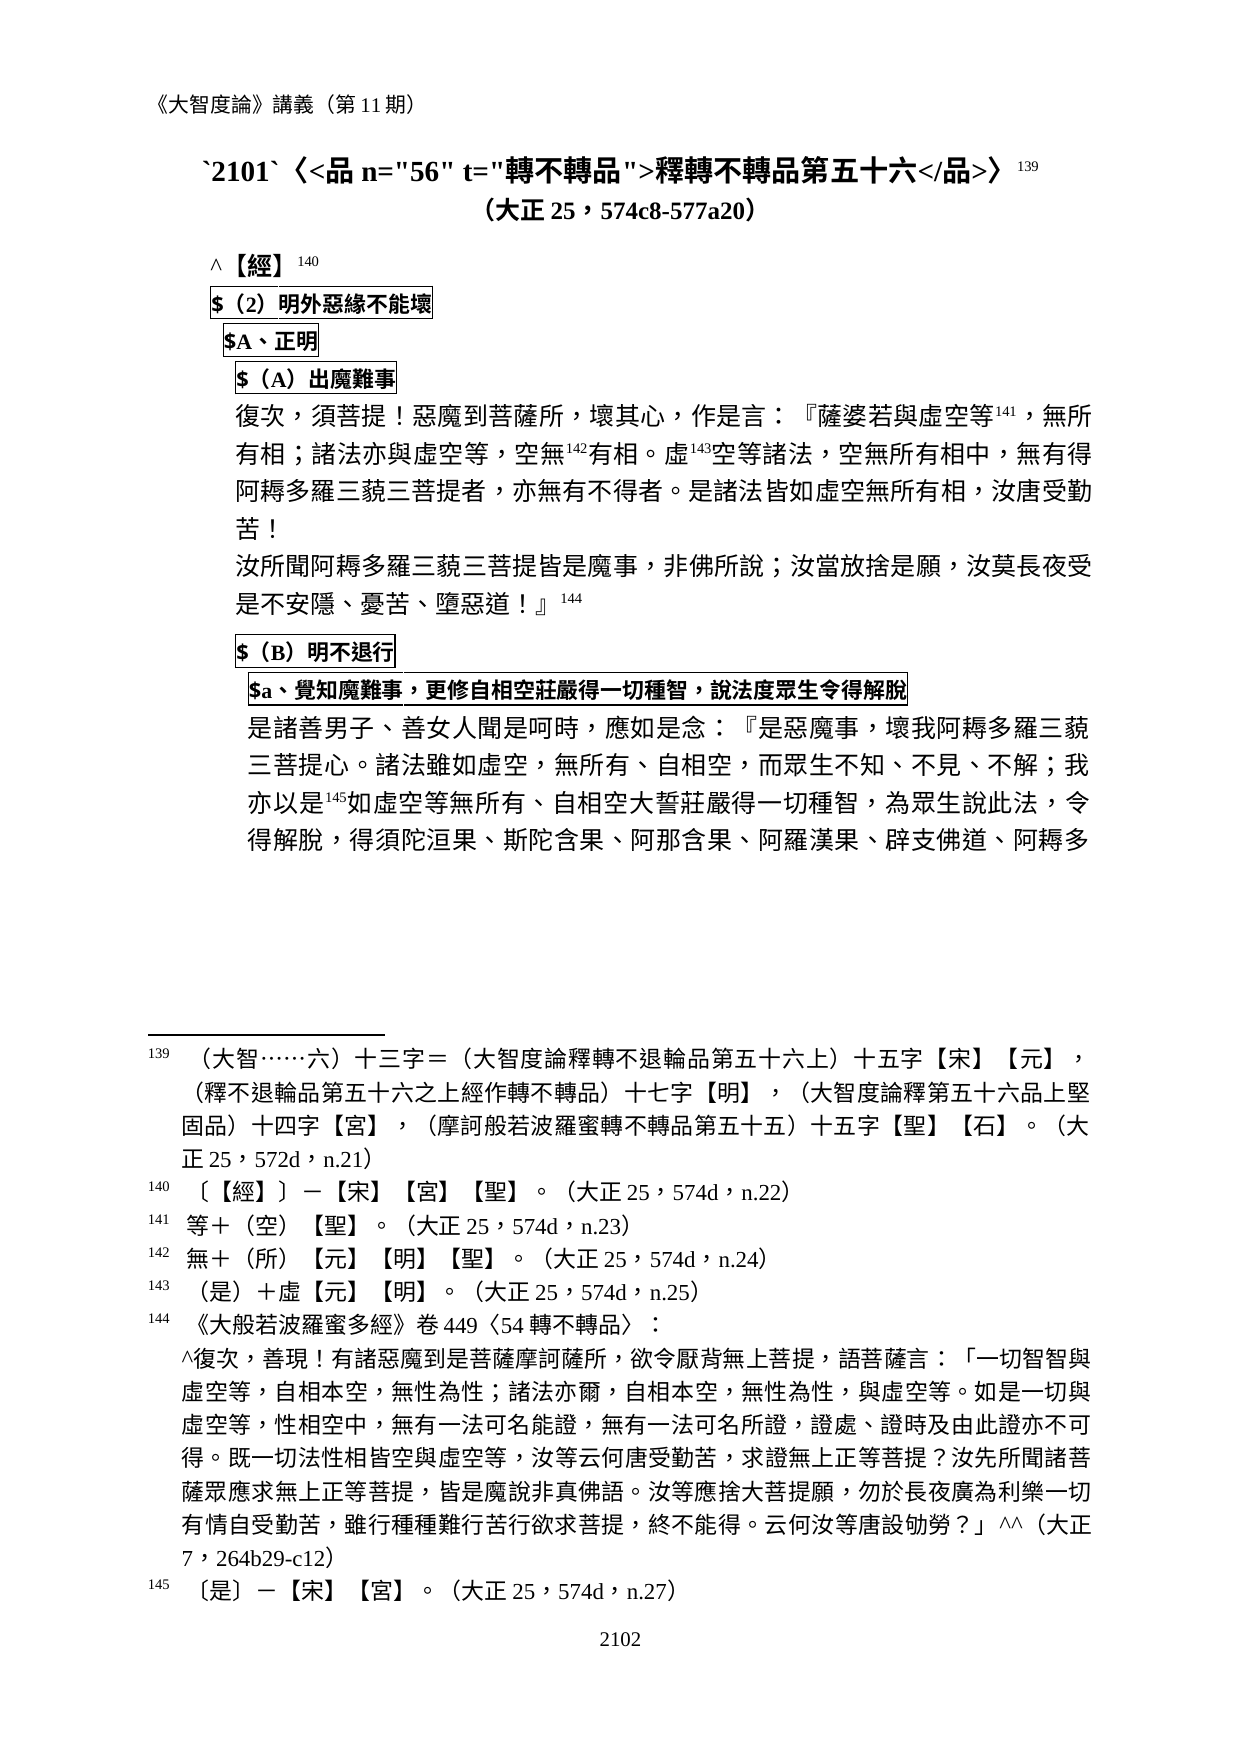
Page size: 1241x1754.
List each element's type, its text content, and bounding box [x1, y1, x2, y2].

text $（B）明不退行 [235, 632, 1092, 670]
text $A、正明 [223, 321, 1092, 359]
text $（2）明外惡緣不能壞 [210, 284, 1092, 321]
text $a、覺知魔難事，更修自相空莊嚴得一切種智，說法度眾生令得解脫 [248, 670, 1092, 707]
text （大正25，574c8-577a20） [148, 190, 1092, 227]
text 汝所聞阿耨多羅三藐三菩提皆是魔事，非佛所說；汝當放捨是願，汝莫長夜受是不安隱、憂苦、墮惡道！』 [235, 546, 1092, 621]
text `2101`〈<品 n="56" t="轉不轉品">釋轉不轉品第五十六</品>〉 [148, 148, 1092, 190]
text 復次，須菩提！惡魔到菩薩所，壞其心，作是言：『薩婆若與虛空等，無所有相；諸法亦與虛空等，空無有相。虛空等諸法，空無所有相中，無有得阿耨多羅三藐三菩提者，亦無有不得者。是諸法皆如虛空無所有相，汝唐受勤苦！ [235, 396, 1092, 546]
text $（A）出魔難事 [235, 359, 1092, 396]
text 是諸善男子、善女人聞是呵時，應如是念：『是惡魔事，壞我阿耨多羅三藐三菩提心。諸法雖如虛空，無所有、自相空，而眾生不知、不見、不解；我亦以是如虛空等無所有、自相空大誓莊嚴得一切種智，為眾生說此法，令得解脫，得須陀洹果、斯陀含果、阿那含果、阿羅漢果、辟支佛道、阿耨多羅三藐三菩提。』 [248, 707, 1092, 857]
text ^【經】 [210, 246, 1092, 284]
